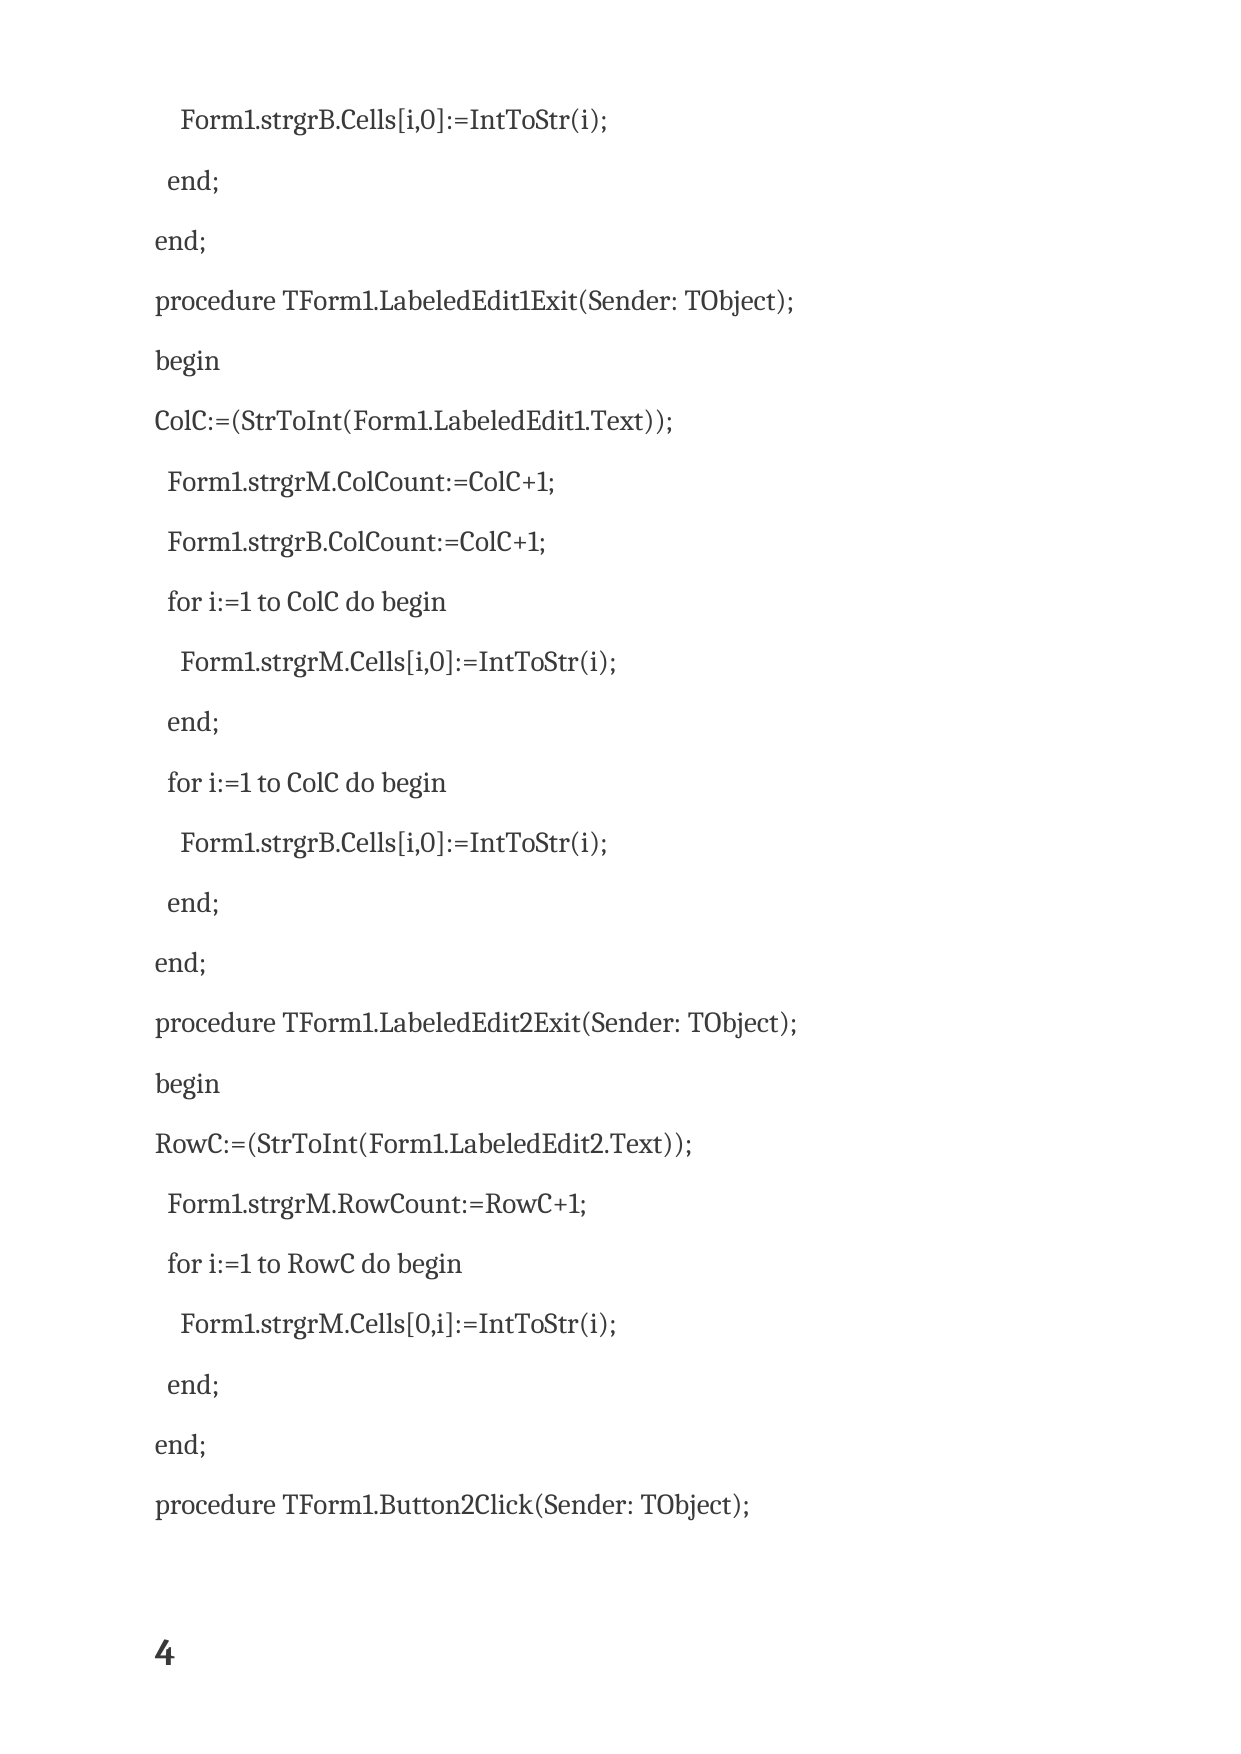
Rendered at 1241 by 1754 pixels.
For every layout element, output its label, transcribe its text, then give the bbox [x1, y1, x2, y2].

text end; [154, 886, 1060, 920]
text RowC:=(StrToInt(Form1.LabeledEdit2.Text)); [154, 1127, 1060, 1161]
text for i:=1 to ColC do begin [154, 766, 1060, 799]
text end; [154, 164, 1060, 197]
text procedure TForm1.Button2Click(Sender: TObject); [154, 1488, 1060, 1522]
text begin [154, 1067, 1060, 1100]
text Form1.strgrB.ColCount:=ColC+1; [154, 525, 1060, 558]
text Form1.strgrM.Cells[i,0]:=IntToStr(i); [154, 645, 1060, 679]
text for i:=1 to ColC do begin [154, 585, 1060, 619]
text for i:=1 to RowC do begin [154, 1247, 1060, 1281]
text end; [154, 946, 1060, 980]
text begin [154, 344, 1060, 378]
text end; [154, 706, 1060, 739]
text Form1.strgrM.ColCount:=ColC+1; [154, 465, 1060, 498]
text procedure TForm1.LabeledEdit2Exit(Sender: TObject); [154, 1007, 1060, 1040]
text Form1.strgrM.Cells[0,i]:=IntToStr(i); [154, 1308, 1060, 1341]
text procedure TForm1.LabeledEdit1Exit(Sender: TObject); [154, 284, 1060, 318]
text Form1.strgrM.RowCount:=RowC+1; [154, 1187, 1060, 1221]
text end; [154, 1368, 1060, 1401]
text end; [154, 224, 1060, 257]
text Form1.strgrB.Cells[i,0]:=IntToStr(i); [154, 103, 1060, 137]
text Form1.strgrB.Cells[i,0]:=IntToStr(i); [154, 826, 1060, 859]
text ColC:=(StrToInt(Form1.LabeledEdit1.Text)); [154, 404, 1060, 438]
text end; [154, 1428, 1060, 1462]
